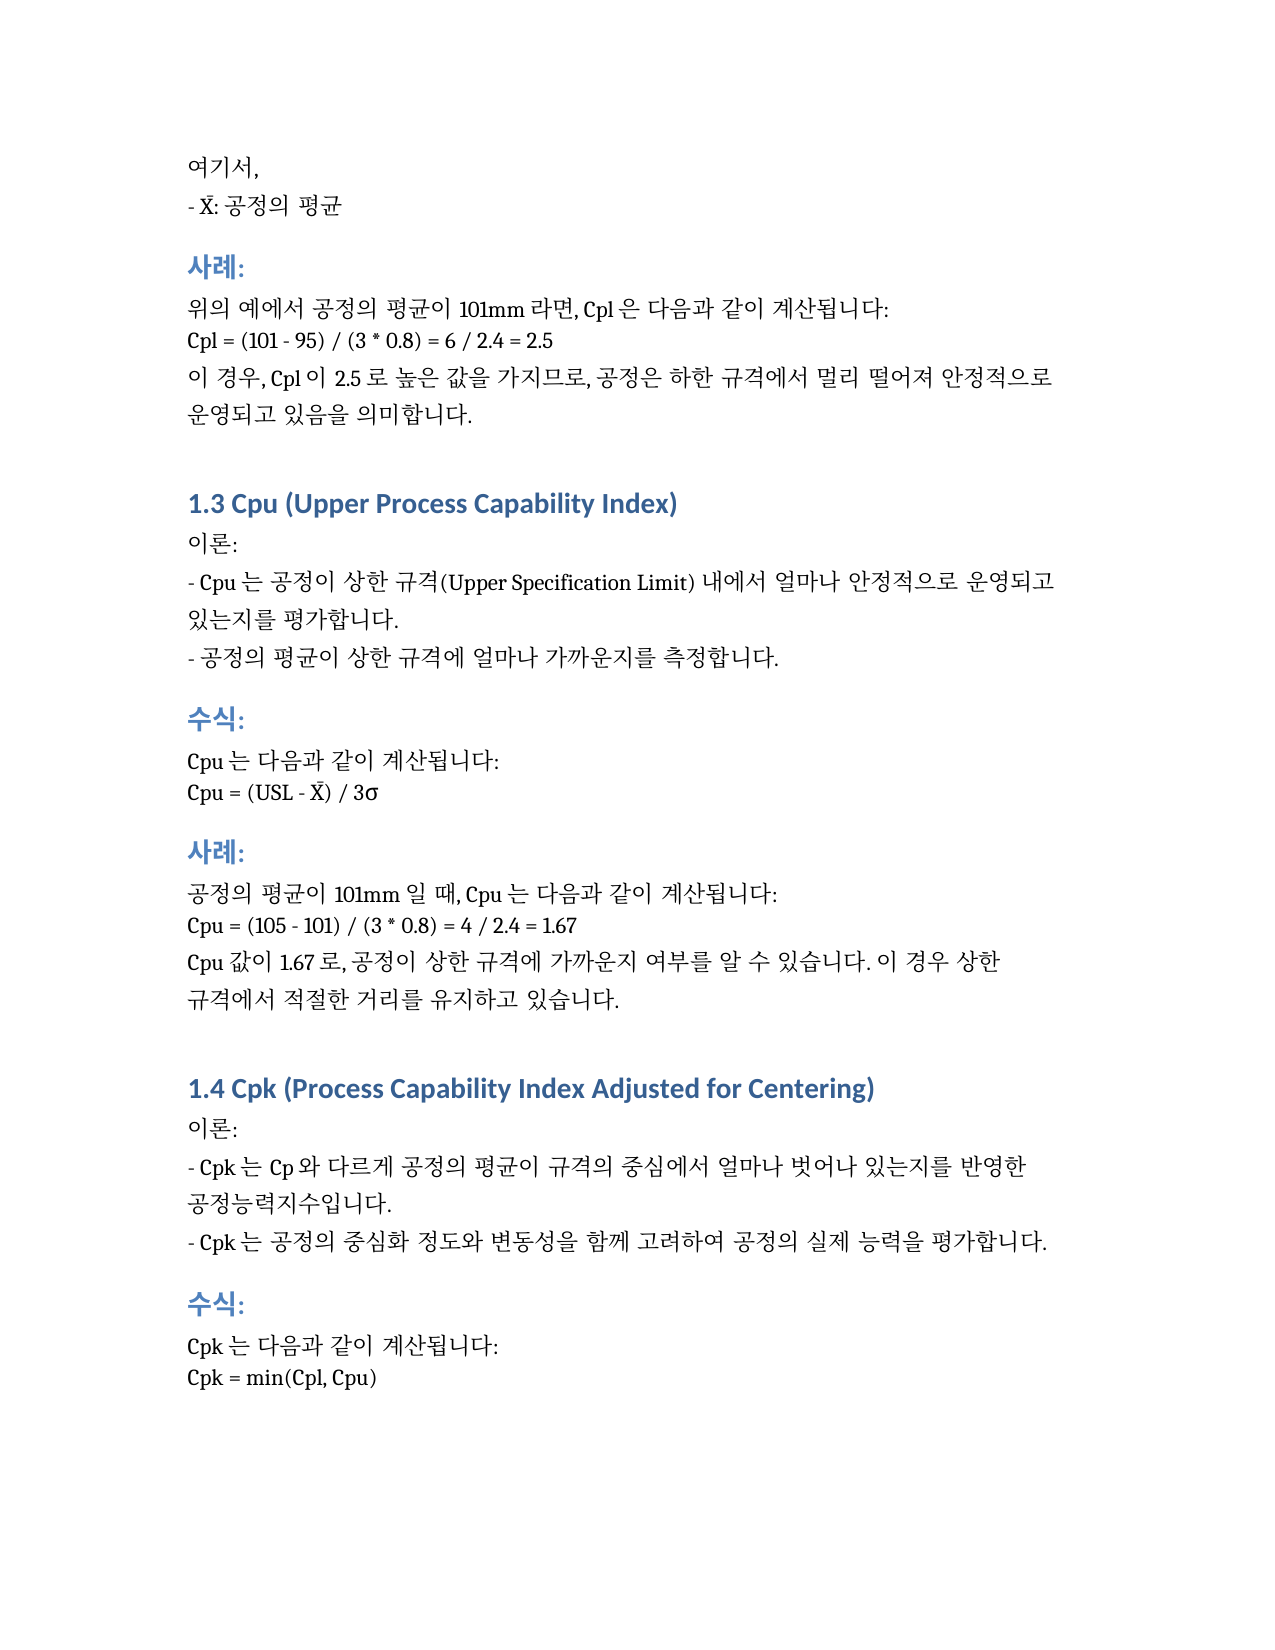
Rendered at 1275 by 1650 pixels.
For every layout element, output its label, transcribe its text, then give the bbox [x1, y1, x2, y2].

text 이론: - Cpu는 공정이 상한 규격(Upper Specification Limit) 내에서 얼마나 안정적으로 운영되고 있는지를 평가합니다. - 공정의 평균이 상한 규격에 얼마나 가까운지를 측정합니다. [187, 526, 1087, 672]
subtitle 1.3 Cpu (Upper Process Capability Index) [187, 485, 1087, 521]
subtitle 사례: [187, 831, 1087, 870]
text Cpu는 다음과 같이 계산됩니다: Cpu = (USL - X̄) / 3σ [187, 743, 1087, 806]
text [187, 150, 1087, 221]
text 공정의 평균이 101mm일 때, Cpu는 다음과 같이 계산됩니다: Cpu = (105 - 101) / (3 * 0.8) = 4 / 2.4 = 1.67 Cpu 값이 1.67로, 공정이 상한 규격에 가까운지 여부를 알 수 있습니다. 이 경우 상한 규격에서 적절한 거리를 유지하고 있습니다. [187, 876, 1087, 1015]
subtitle 사례: [187, 246, 1087, 286]
text 위의 예에서 공정의 평균이 101mm라면, Cpl은 다음과 같이 계산됩니다: Cpl = (101 - 95) / (3 * 0.8) = 6 / 2.4 = 2.5 이 경우, Cpl이 2.5로 높은 값을 가지므로, 공정은 하한 규격에서 멀리 떨어져 안정적으로 운영되고 있음을 의미합니다. [187, 292, 1087, 430]
subtitle 1.4 Cpk (Process Capability Index Adjusted for Centering) [187, 1070, 1087, 1106]
subtitle 수식: [187, 1283, 1087, 1322]
text 이론: - Cpk는 Cp와 다르게 공정의 평균이 규격의 중심에서 얼마나 벗어나 있는지를 반영한 공정능력지수입니다. - Cpk는 공정의 중심화 정도와 변동성을 함께 고려하여 공정의 실제 능력을 평가합니다. [187, 1111, 1087, 1257]
subtitle 수식: [187, 698, 1087, 737]
text Cpk는 다음과 같이 계산됩니다: Cpk = min(Cpl, Cpu) [187, 1328, 1087, 1391]
